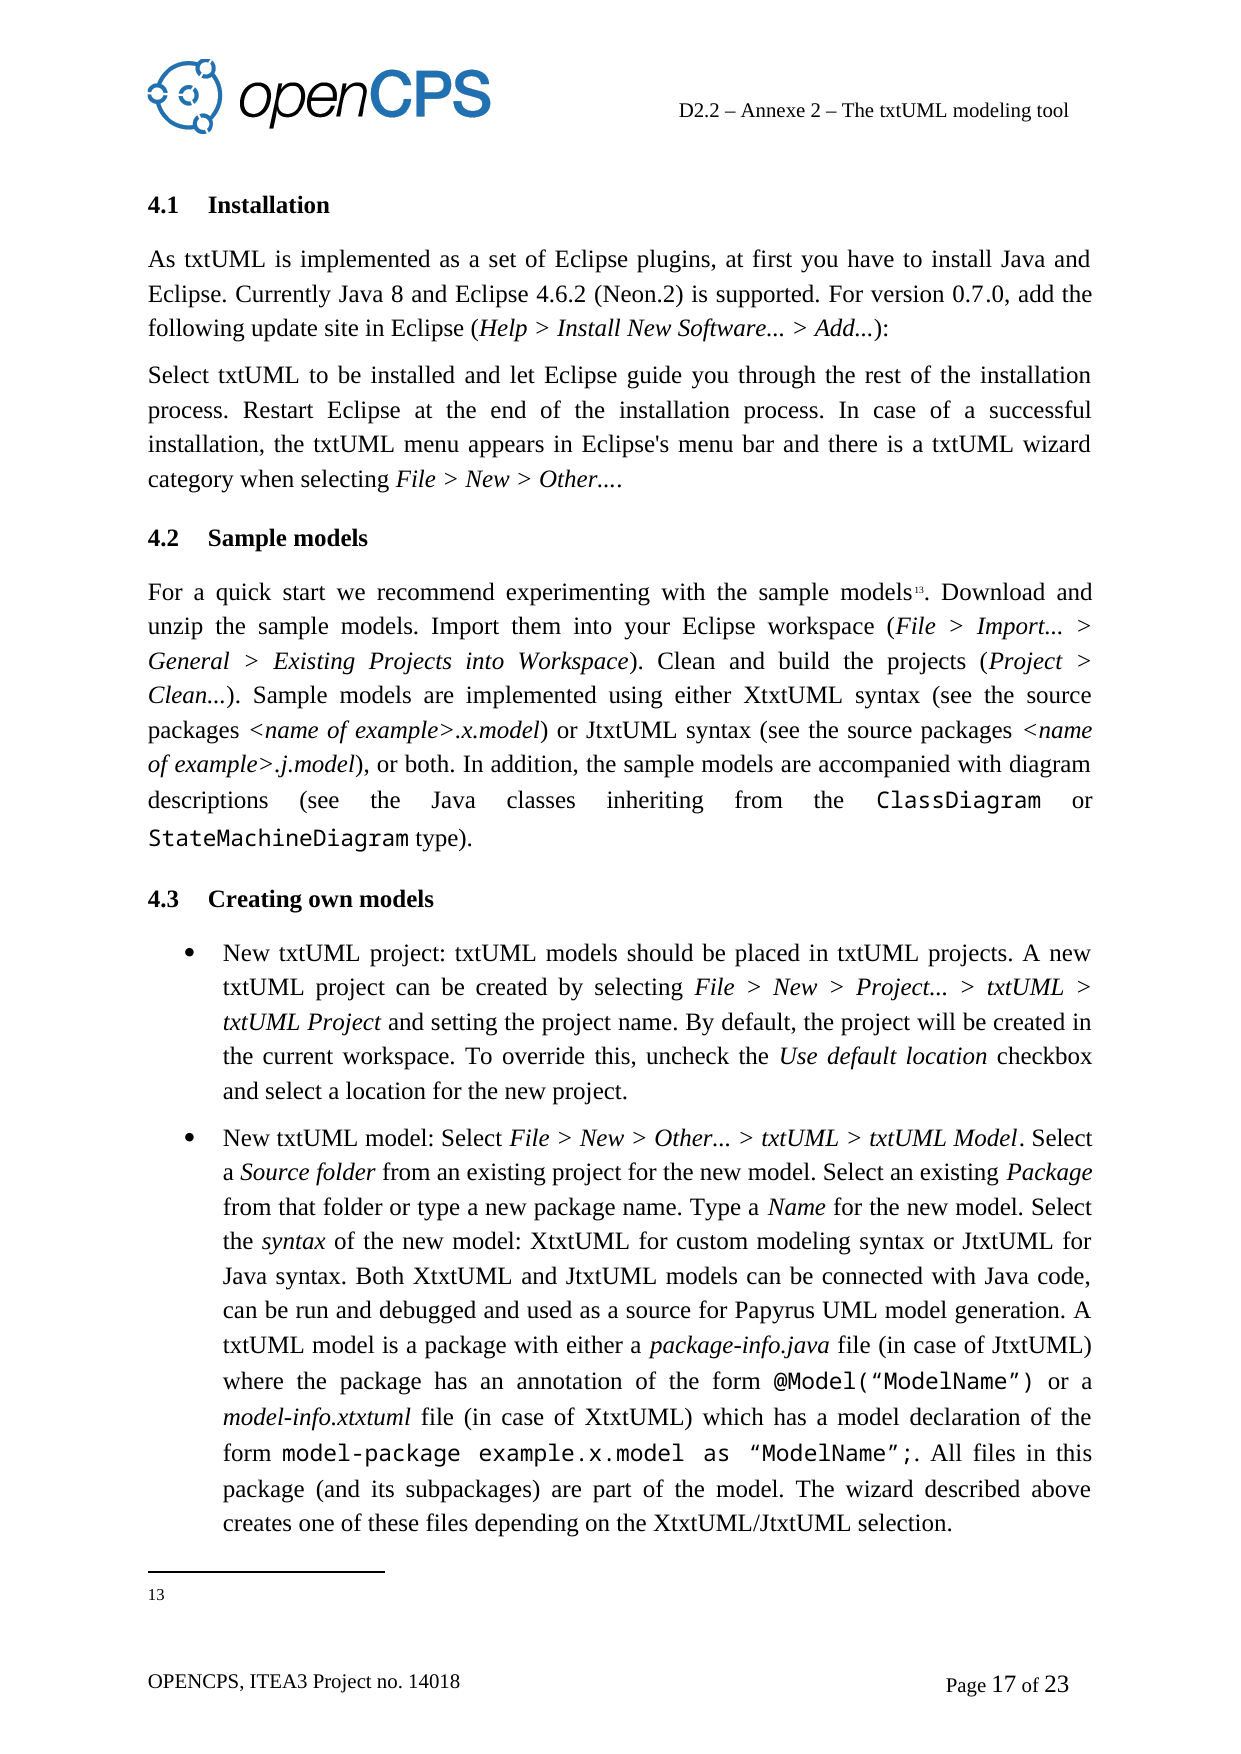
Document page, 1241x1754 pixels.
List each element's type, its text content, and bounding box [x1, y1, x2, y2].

text Select txtUML to be installed and let Eclipse guide you through the rest of the installation process. Restart Eclipse at the end of the installation process. In case of a successful installation, the txtUML menu appears in Eclipse's menu bar and there is a txtUML wizard category when selecting File > New > Other.... [148, 360, 1092, 492]
subtitle Installation [148, 191, 1092, 219]
picture [147, 59, 493, 134]
subtitle Sample models [148, 523, 1092, 552]
text As txtUML is implemented as a set of Eclipse plugins, at first you have to install Java and Eclipse. Currently Java 8 and Eclipse 4.6.2 (Neon.2) is supported. For version 0.7.0, add the following update site in Eclipse (Help > Install New Software... > Add...): [148, 244, 1092, 342]
list New txtUML model: Select File > New > Other... > txtUML > txtUML Model. Select a Source folder from an existing project for the new model. Select an existing Package from that folder or type a new package name. Type a Name for the new model. Select the syntax of the new model: XtxtUML for custom modeling syntax or JtxtUML for Java syntax. Both XtxtUML and JtxtUML models can be connected with Java code, can be run and debugged and used as a source for Papyrus UML model generation. A txtUML model is a package with either a package-info.java file (in case of JtxtUML) where the package has an annotation of the form @Model(“ModelName”) or a model-info.xtxtuml file (in case of XtxtUML) which has a model declaration of the form model-package example.x.model as “ModelName”;. All files in this package (and its subpackages) are part of the model. The wizard described above creates one of these files depending on the XtxtUML/JtxtUML selection. [185, 1123, 1092, 1537]
text For a quick start we recommend experimenting with the sample models. Download and unzip the sample models. Import them into your Eclipse workspace (File > Import... > General > Existing Projects into Workspace). Clean and build the projects (Project > Clean...). Sample models are implemented using either XtxtUML syntax (see the source packages <name of example>.x.model) or JtxtUML syntax (see the source packages <name of example>.j.model), or both. In addition, the sample models are accompanied with diagram descriptions (see the Java classes inheriting from the ClassDiagram or StateMachineDiagram type). [148, 577, 1092, 853]
subtitle Creating own models [148, 884, 1092, 913]
list New txtUML project: txtUML models should be placed in txtUML projects. A new txtUML project can be created by selecting File > New > Project... > txtUML > txtUML Project and setting the project name. By default, the project will be created in the current workspace. To override this, uncheck the Use default location checkbox and select a location for the new project. [185, 938, 1092, 1105]
